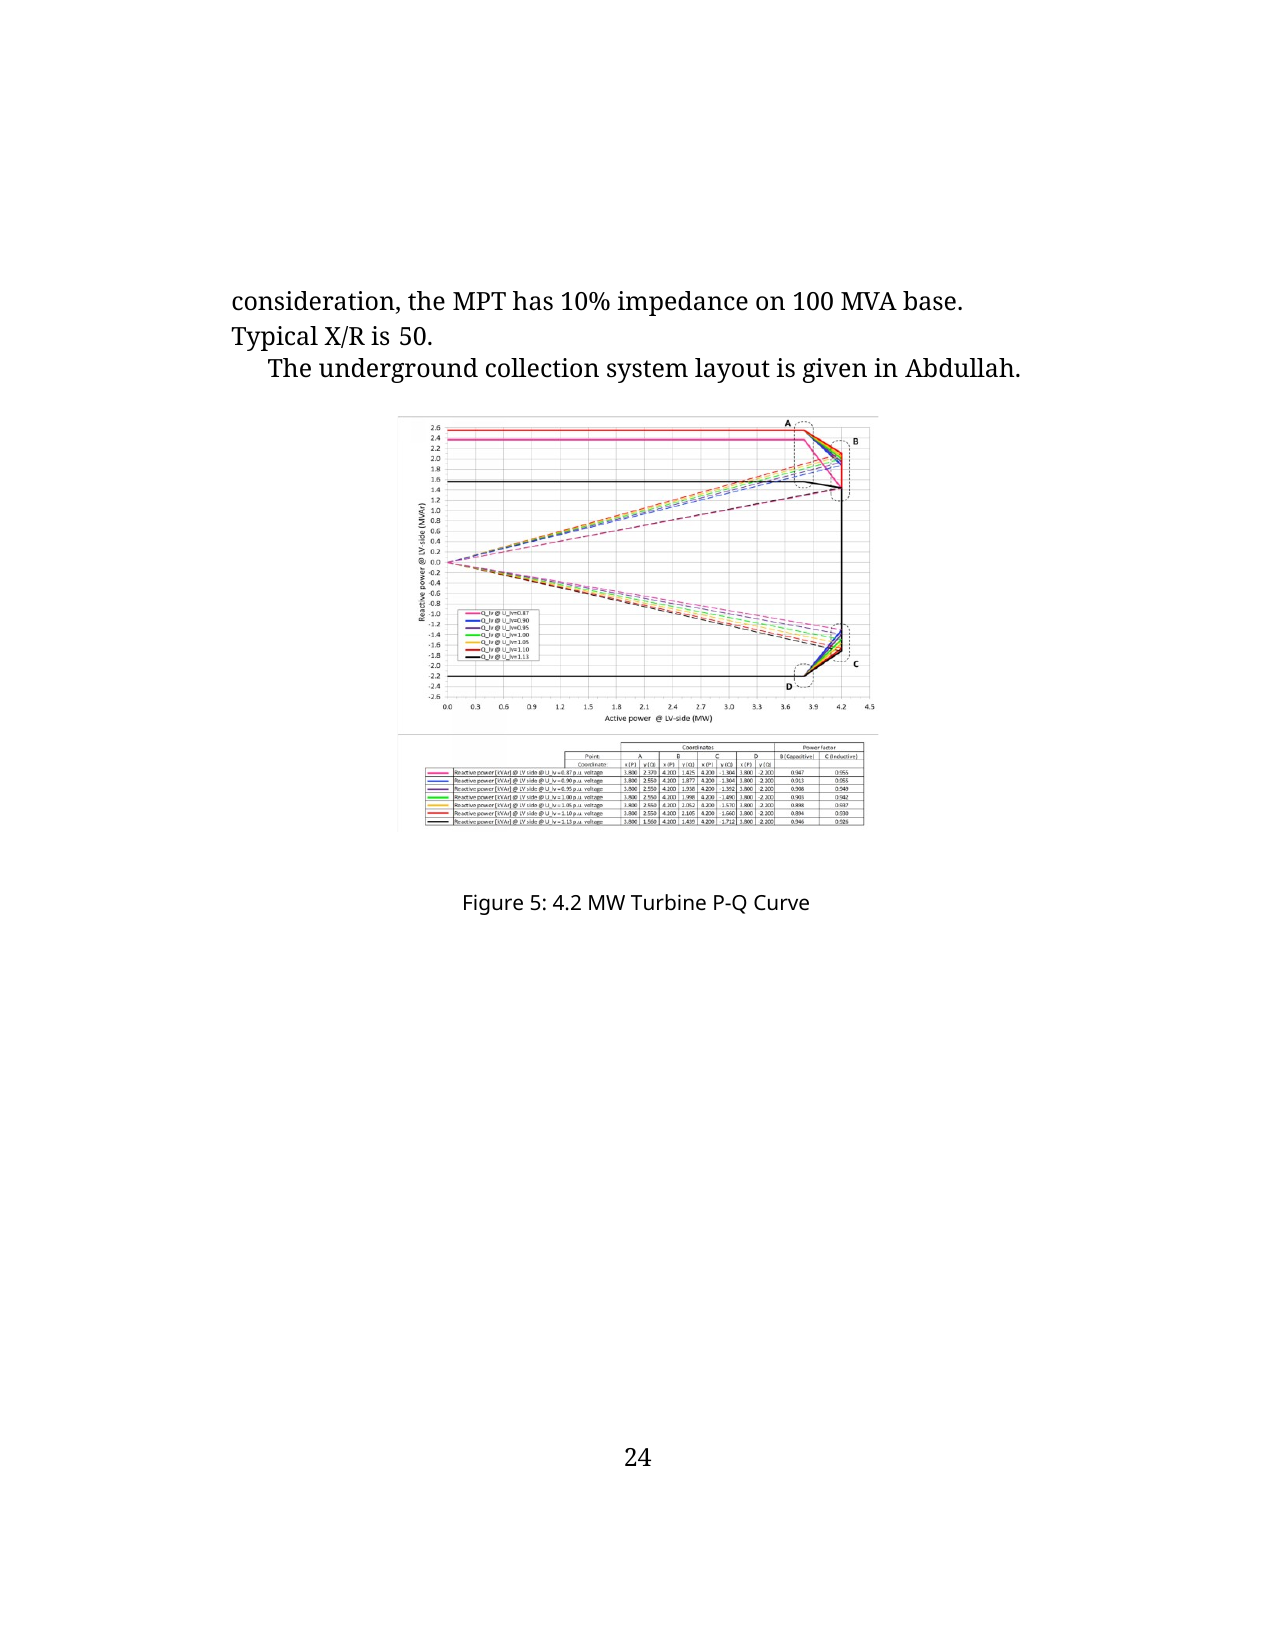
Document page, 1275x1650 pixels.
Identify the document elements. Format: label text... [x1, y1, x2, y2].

text The underground collection system layout is given in Abdullah. [267, 355, 1173, 383]
text consideration, the MPT has 10% impedance on 100 MVA base. Typical X/R is 50. [231, 283, 1041, 353]
text Figure 5: 4.2 MW Turbine P-Q Curve [462, 888, 1173, 917]
picture [397, 416, 879, 832]
